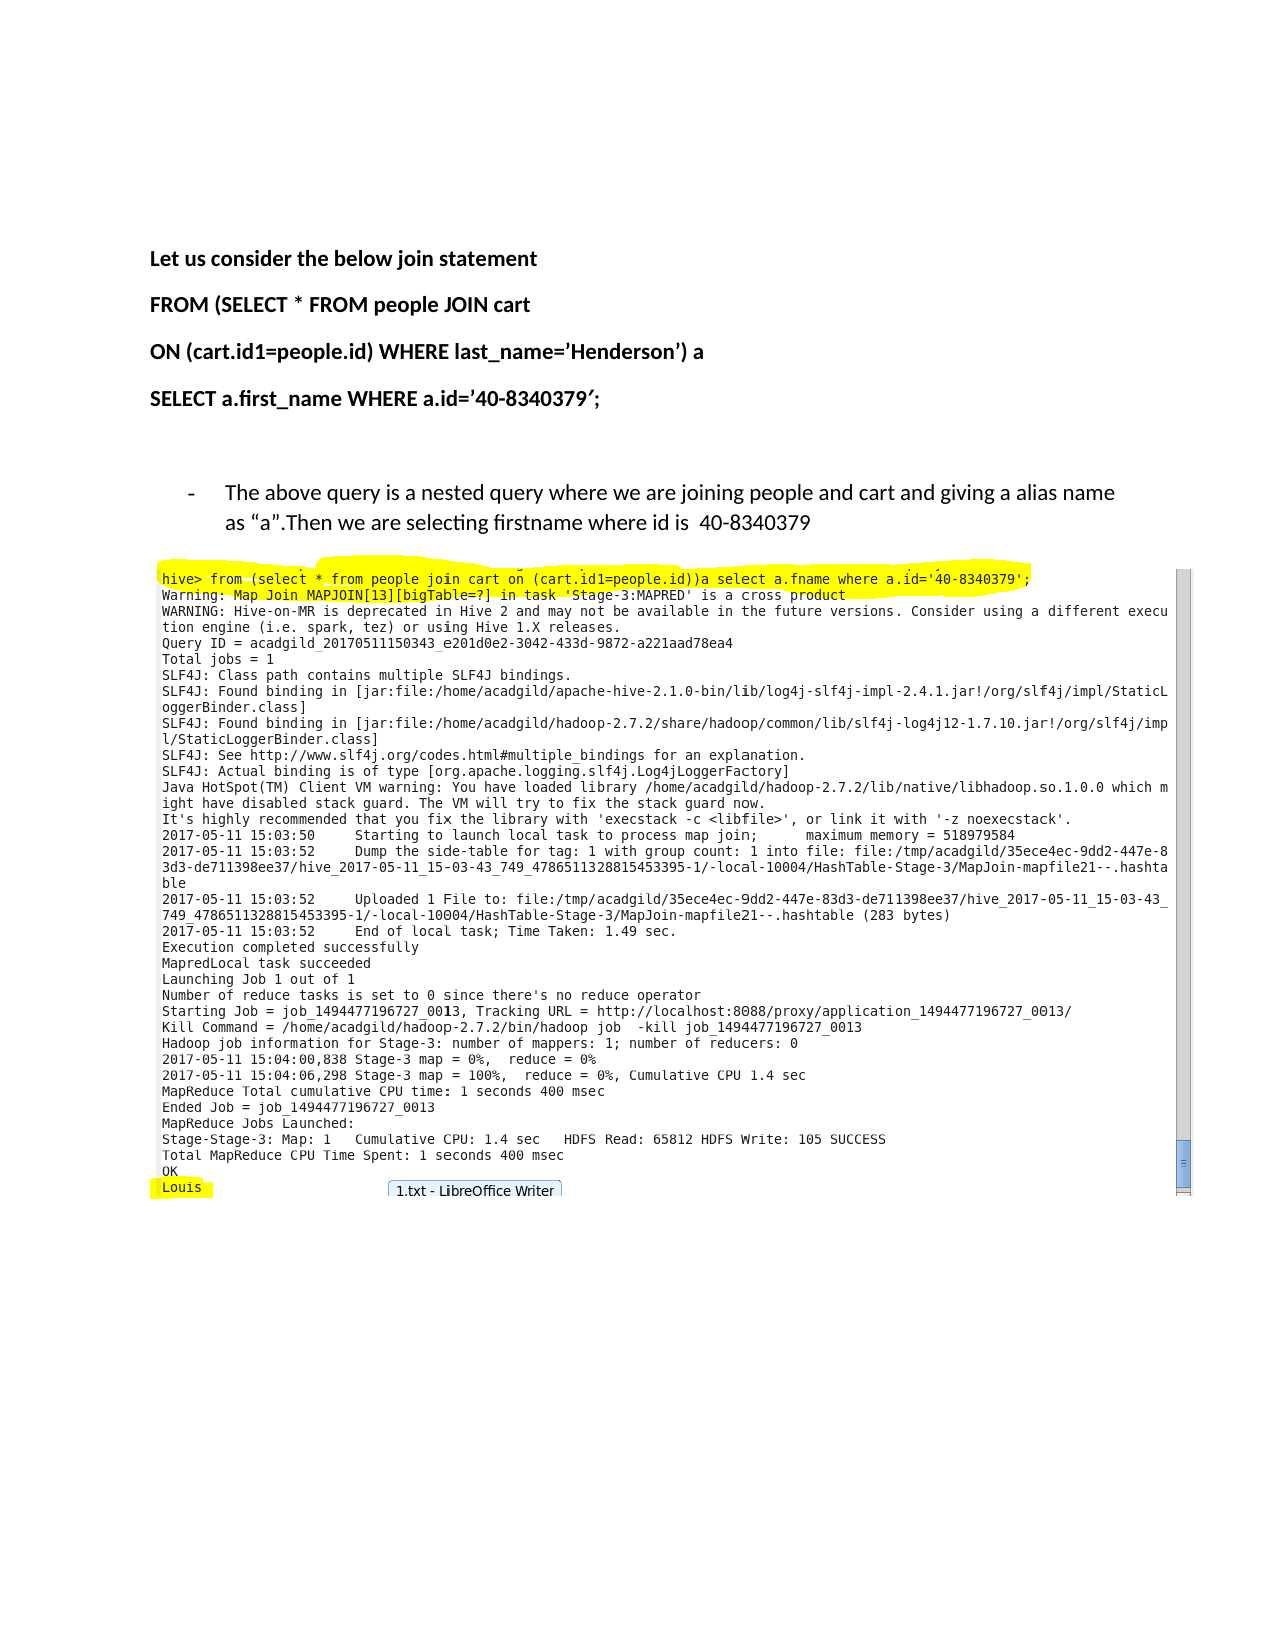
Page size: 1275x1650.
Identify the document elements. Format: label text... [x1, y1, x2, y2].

picture [150, 555, 1194, 1199]
text ON (cart.id1=people.id) WHERE last_name=’Henderson’) a [150, 337, 1125, 366]
text SELECT a.first_name WHERE a.id=’40-8340379′; [150, 384, 1125, 412]
text Let us consider the below join statement [150, 244, 1125, 272]
list The above query is a nested query where we are joining people and cart and giving a alias name as “a”.Then we are selecting firstname where id is 40-8340379 [187, 478, 1125, 536]
text FROM (SELECT * FROM people JOIN cart [150, 291, 1125, 319]
